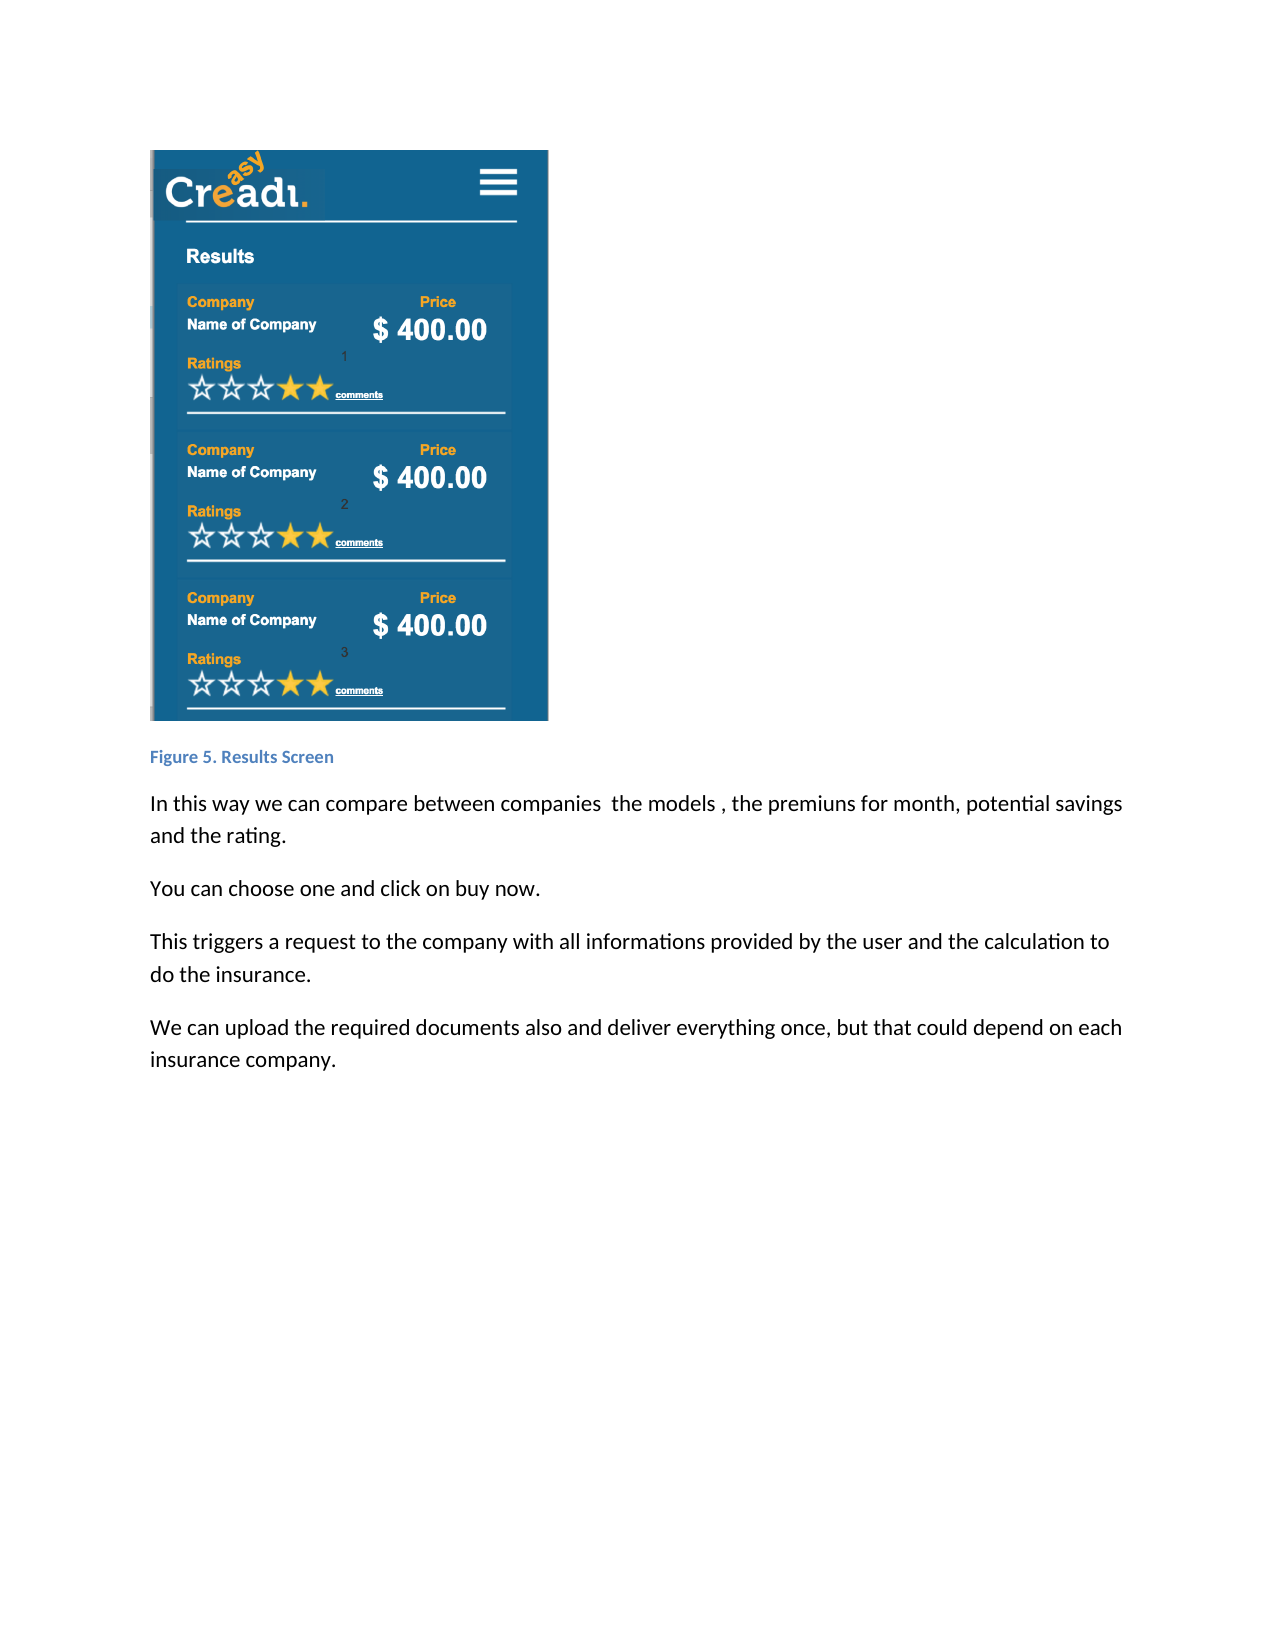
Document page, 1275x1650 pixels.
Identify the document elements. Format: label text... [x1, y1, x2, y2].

text You can choose one and click on buy now. [150, 874, 1125, 902]
picture [150, 150, 554, 721]
text We can upload the required documents also and deliver everything once, but that could depend on each insurance company. [150, 1013, 1125, 1073]
text Figure 5. Results Screen [150, 746, 1125, 768]
text In this way we can compare between companies the models , the premiuns for month, potential savings and the rating. [150, 789, 1125, 849]
text This triggers a request to the company with all informations provided by the user and the calculation to do the insurance. [150, 927, 1125, 988]
